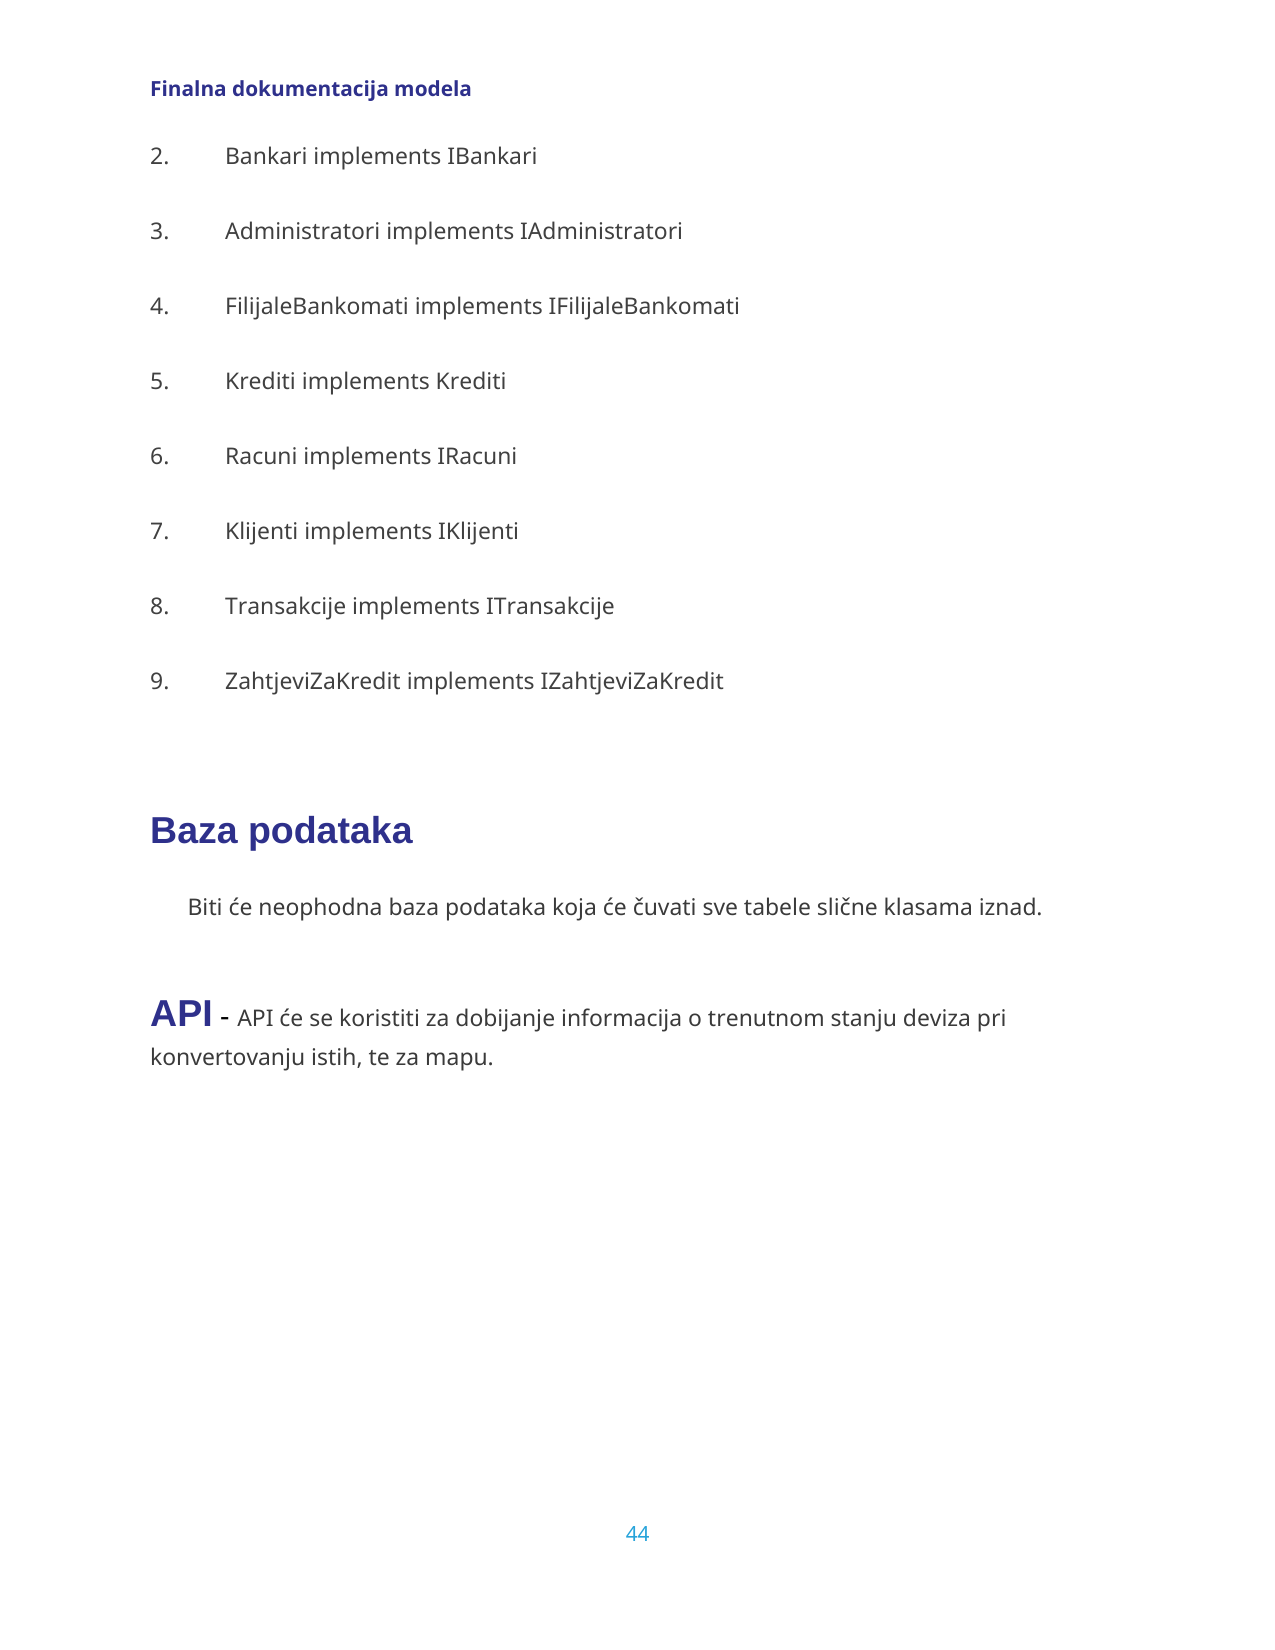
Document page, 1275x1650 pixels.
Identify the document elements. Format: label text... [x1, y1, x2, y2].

subtitle Baza podataka [150, 808, 1125, 852]
text 4. FilijaleBankomati implements IFilijaleBankomati [150, 290, 1125, 321]
text API - API će se koristiti za dobijanje informacija o trenutnom stanju deviza pri konvertovanju istih, te za mapu. [150, 991, 1125, 1073]
text 8. Transakcije implements ITransakcije [150, 590, 1125, 621]
text 7. Klijenti implements IKlijenti [150, 515, 1125, 546]
text 6. Racuni implements IRacuni [150, 440, 1125, 471]
text 2. Bankari implements IBankari [150, 140, 1125, 171]
text 9. ZahtjeviZaKredit implements IZahtjeviZaKredit [150, 665, 1125, 696]
text 3. Administratori implements IAdministratori [150, 215, 1125, 246]
text 5. Krediti implements Krediti [150, 365, 1125, 396]
text Biti će neophodna baza podataka koja će čuvati sve tabele slične klasama iznad. [187, 891, 1125, 923]
